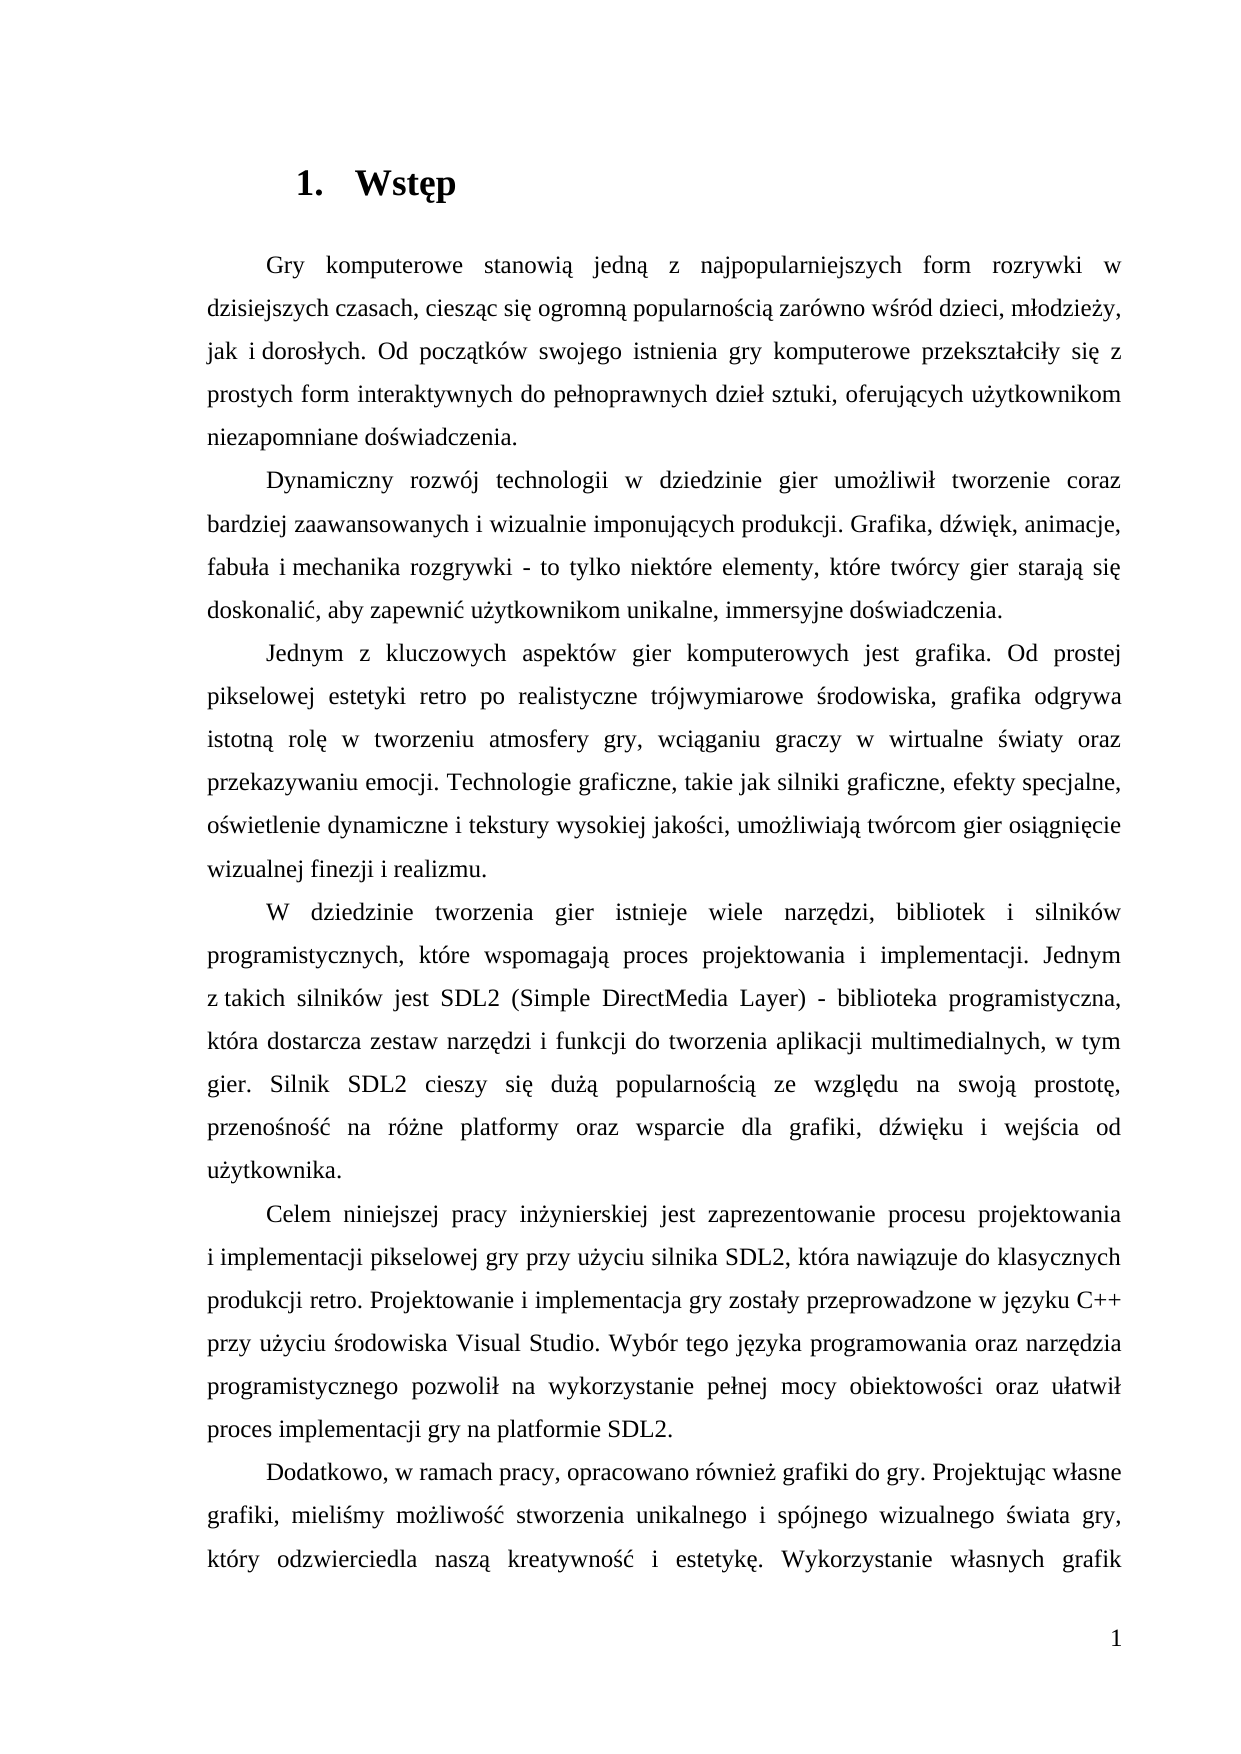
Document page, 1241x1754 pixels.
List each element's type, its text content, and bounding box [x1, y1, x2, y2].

text Jednym z kluczowych aspektów gier komputerowych jest grafika. Od prostej pikselowej estetyki retro po realistyczne trójwymiarowe środowiska, grafika odgrywa istotną rolę w tworzeniu atmosfery gry, wciąganiu graczy w wirtualne światy oraz przekazywaniu emocji. Technologie graficzne, takie jak silniki graficzne, efekty specjalne, oświetlenie dynamiczne i tekstury wysokiej jakości, umożliwiają twórcom gier osiągnięcie wizualnej finezji i realizmu. [207, 638, 1122, 882]
text Dynamiczny rozwój technologii w dziedzinie gier umożliwił tworzenie coraz bardziej zaawansowanych i wizualnie imponujących produkcji. Grafika, dźwięk, animacje, fabuła i mechanika rozgrywki - to tylko niektóre elementy, które twórcy gier starają się doskonalić, aby zapewnić użytkownikom unikalne, immersyjne doświadczenia. [207, 466, 1122, 624]
text W dziedzinie tworzenia gier istnieje wiele narzędzi, bibliotek i silników programistycznych, które wspomagają proces projektowania i implementacji. Jednym z takich silników jest SDL2 (Simple DirectMedia Layer) - biblioteka programistyczna, która dostarcza zestaw narzędzi i funkcji do tworzenia aplikacji multimedialnych, w tym gier. Silnik SDL2 cieszy się dużą popularnością ze względu na swoją prostotę, przenośność na różne platformy oraz wsparcie dla grafiki, dźwięku i wejścia od użytkownika. [207, 897, 1122, 1184]
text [207, 1457, 1122, 1572]
text Gry komputerowe stanowią jedną z najpopularniejszych form rozrywki w dzisiejszych czasach, ciesząc się ogromną popularnością zarówno wśród dzieci, młodzieży, jak i dorosłych. Od początków swojego istnienia gry komputerowe przekształciły się z prostych form interaktywnych do pełnoprawnych dzieł sztuki, oferujących użytkownikom niezapomniane doświadczenia. [207, 250, 1122, 451]
subtitle Wstęp [236, 160, 1122, 203]
text Celem niniejszej pracy inżynierskiej jest zaprezentowanie procesu projektowania i implementacji pikselowej gry przy użyciu silnika SDL2, która nawiązuje do klasycznych produkcji retro. Projektowanie i implementacja gry zostały przeprowadzone w języku C++ przy użyciu środowiska Visual Studio. Wybór tego języka programowania oraz narzędzia programistycznego pozwolił na wykorzystanie pełnej mocy obiektowości oraz ułatwił proces implementacji gry na platformie SDL2. [207, 1199, 1122, 1443]
